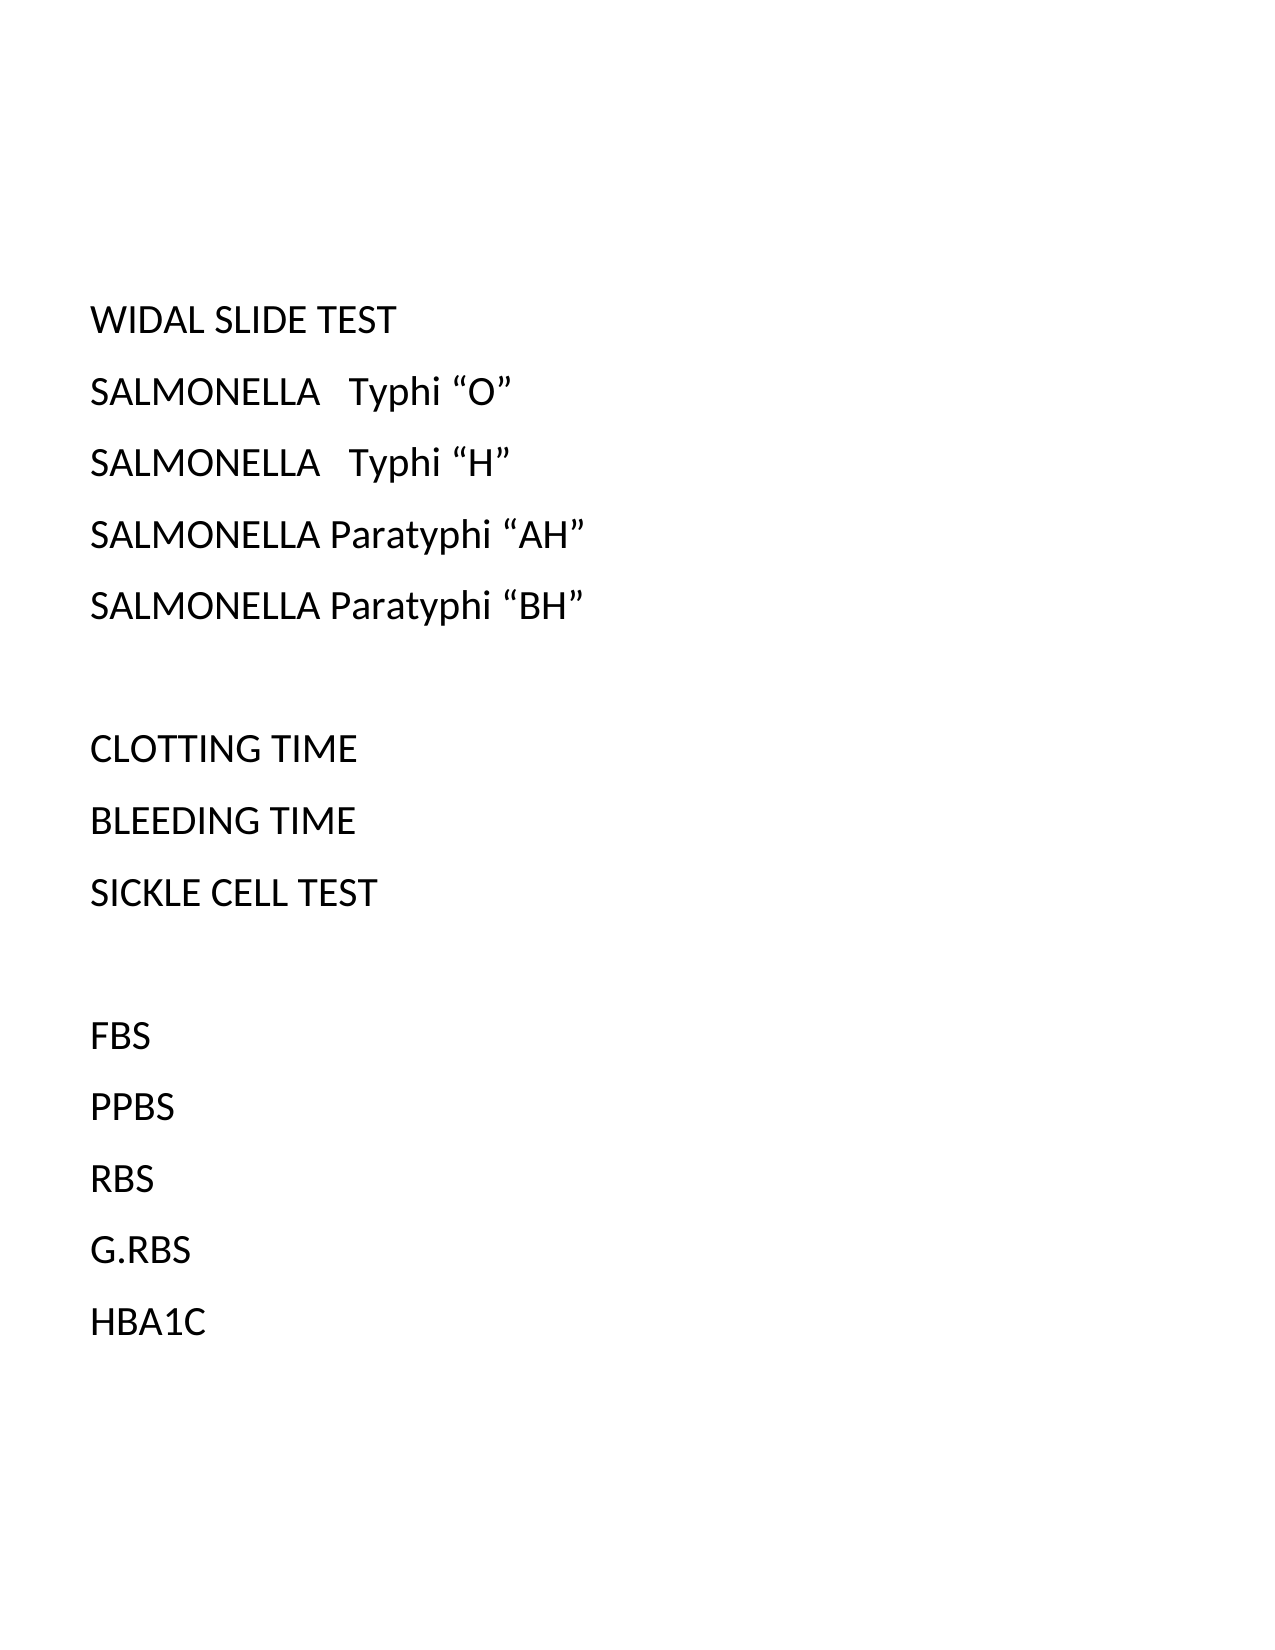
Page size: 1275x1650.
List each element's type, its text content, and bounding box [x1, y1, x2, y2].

text FBS [90, 1009, 1170, 1059]
text SICKLE CELL TEST [90, 866, 1170, 916]
text PPBS [90, 1080, 1170, 1131]
text CLOTTING TIME [90, 722, 1170, 773]
text SALMONELLA Paratyphi “BH” [90, 579, 1170, 630]
text SALMONELLA Paratyphi “AH” [90, 508, 1170, 559]
text SALMONELLA Typhi “O” [90, 365, 1170, 416]
text G.RBS [90, 1223, 1170, 1274]
text HBA1C [90, 1295, 1170, 1346]
text BLEEDING TIME [90, 794, 1170, 845]
text WIDAL SLIDE TEST [90, 293, 1170, 344]
text SALMONELLA Typhi “H” [90, 436, 1170, 487]
text RBS [90, 1152, 1170, 1203]
